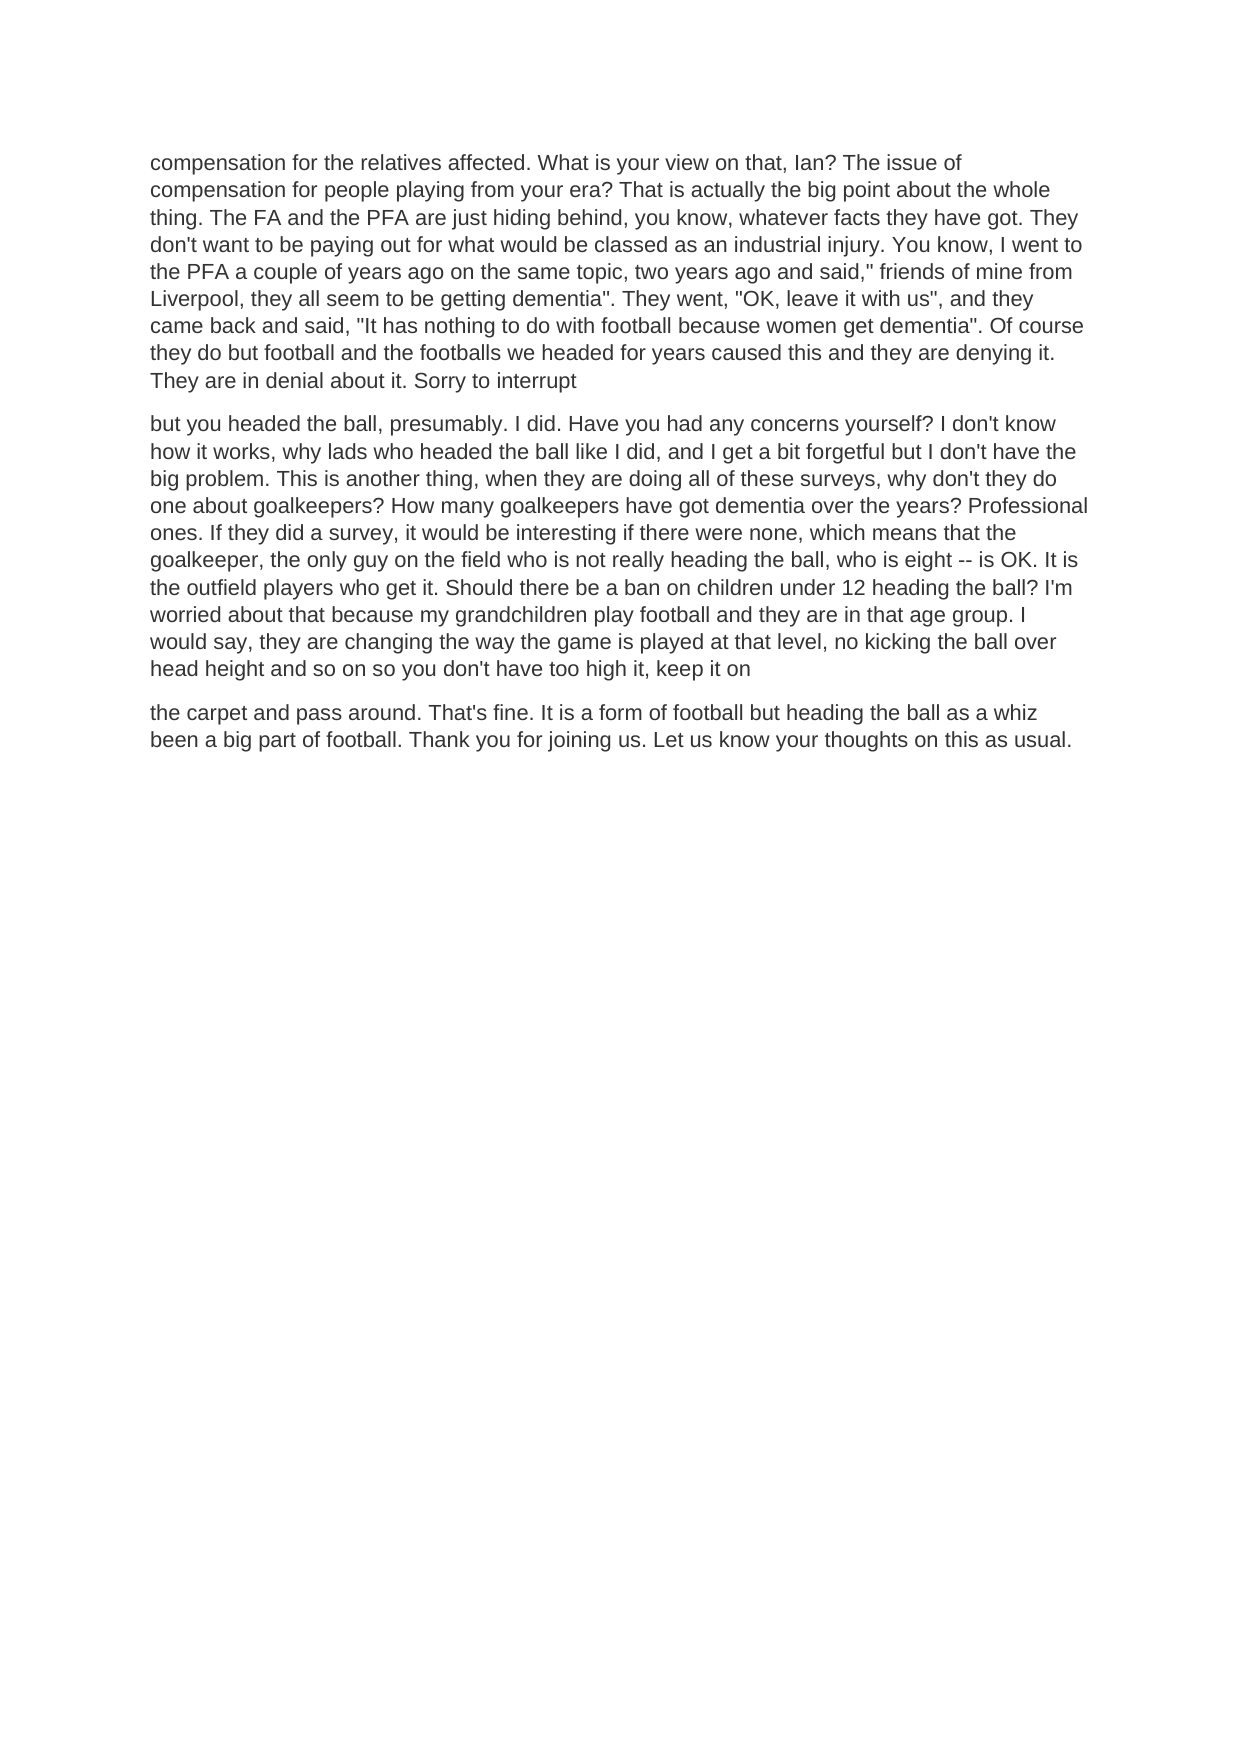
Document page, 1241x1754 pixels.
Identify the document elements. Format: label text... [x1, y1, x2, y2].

text but you headed the ball, presumably. I did. Have you had any concerns yourself? I don't know how it works, why lads who headed the ball like I did, and I get a bit forgetful but I don't have the big problem. This is another thing, when they are doing all of these surveys, why don't they do one about goalkeepers? How many goalkeepers have got dementia over the years? Professional ones. If they did a survey, it would be interesting if there were none, which means that the goalkeeper, the only guy on the field who is not really heading the ball, who is eight -- is OK. It is the outfield players who get it. Should there be a ban on children under 12 heading the ball? I'm worried about that because my grandchildren play football and they are in that age group. I would say, they are changing the way the game is played at that level, no kicking the ball over head height and so on so you don't have too high it, keep it on [150, 411, 1090, 681]
text compensation for the relatives affected. What is your view on that, Ian? The issue of compensation for people playing from your era? That is actually the big point about the whole thing. The FA and the PFA are just hiding behind, you know, whatever facts they have got. They don't want to be paying out for what would be classed as an industrial injury. You know, I went to the PFA a couple of years ago on the same topic, two years ago and said," friends of mine from Liverpool, they all seem to be getting dementia". They went, "OK, leave it with us", and they came back and said, "It has nothing to do with football because women get dementia". Of course they do but football and the footballs we headed for years caused this and they are denying it. They are in denial about it. Sorry to interrupt [150, 150, 1090, 393]
text the carpet and pass around. That's fine. It is a form of football but heading the ball as a whiz been a big part of football. Thank you for joining us. Let us know your thoughts on this as usual. [150, 700, 1090, 752]
